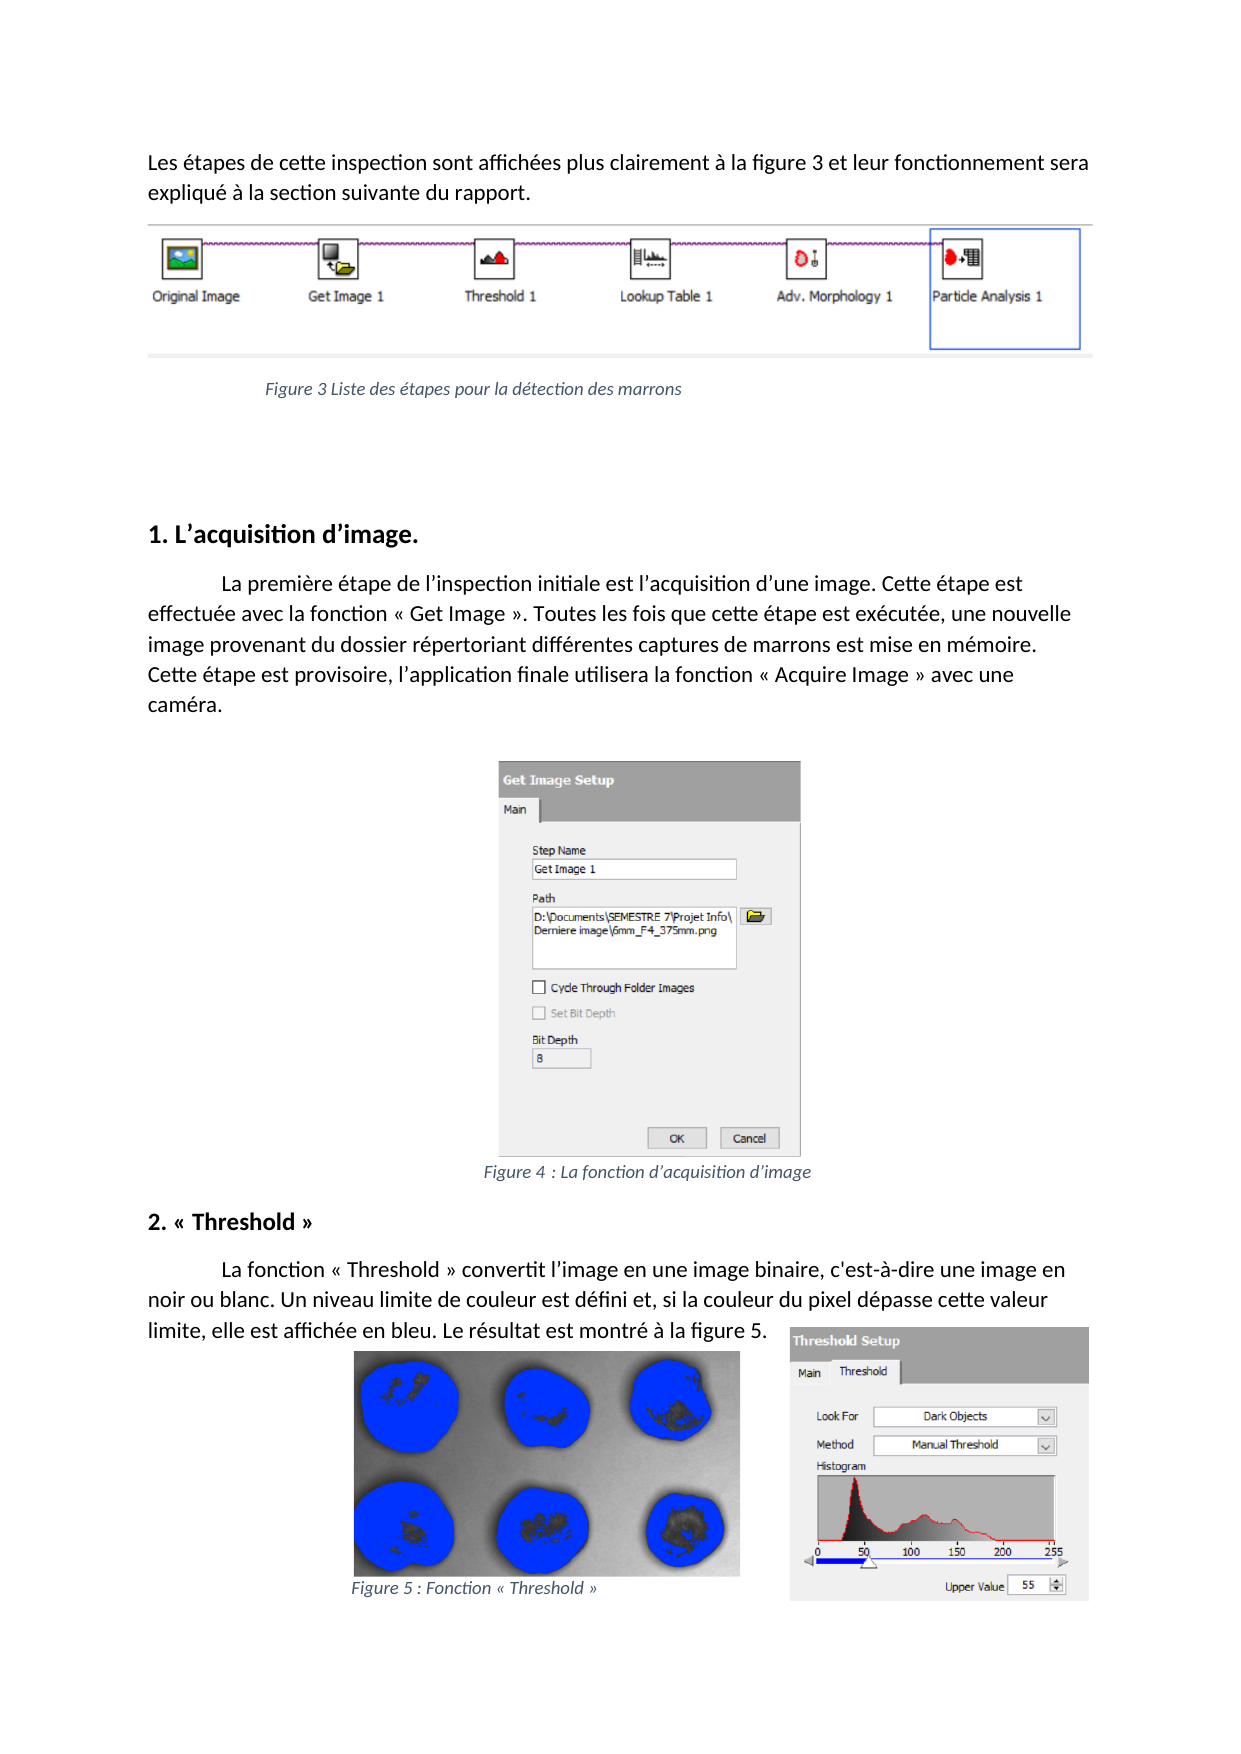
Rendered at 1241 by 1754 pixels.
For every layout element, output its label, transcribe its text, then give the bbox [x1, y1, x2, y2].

text La fonction « Threshold » convertit l’image en une image binaire, c'est-à-dire une image en noir ou blanc. Un niveau limite de couleur est défini et, si la couleur du pixel dépasse cette valeur limite, elle est affichée en bleu. Le résultat est montré à la figure 5. [148, 1255, 1093, 1344]
text 1. L’acquisition d’image. [148, 517, 1093, 550]
picture [147, 224, 1093, 358]
picture [497, 761, 801, 1155]
text Les étapes de cette inspection sont affichées plus clairement à la figure 3 et leur fonctionnement sera expliqué à la section suivante du rapport. [148, 148, 1093, 206]
text 2. « Threshold » [148, 1206, 1093, 1236]
picture [352, 1351, 740, 1576]
text La première étape de l’inspection initiale est l’acquisition d’une image. Cette étape est effectuée avec la fonction « Get Image ». Toutes les fois que cette étape est exécutée, une nouvelle image provenant du dossier répertoriant différentes captures de marrons est mise en mémoire. Cette étape est provisoire, l’application finale utilisera la fonction « Acquire Image » avec une caméra. [148, 569, 1093, 718]
picture [788, 1327, 1089, 1599]
